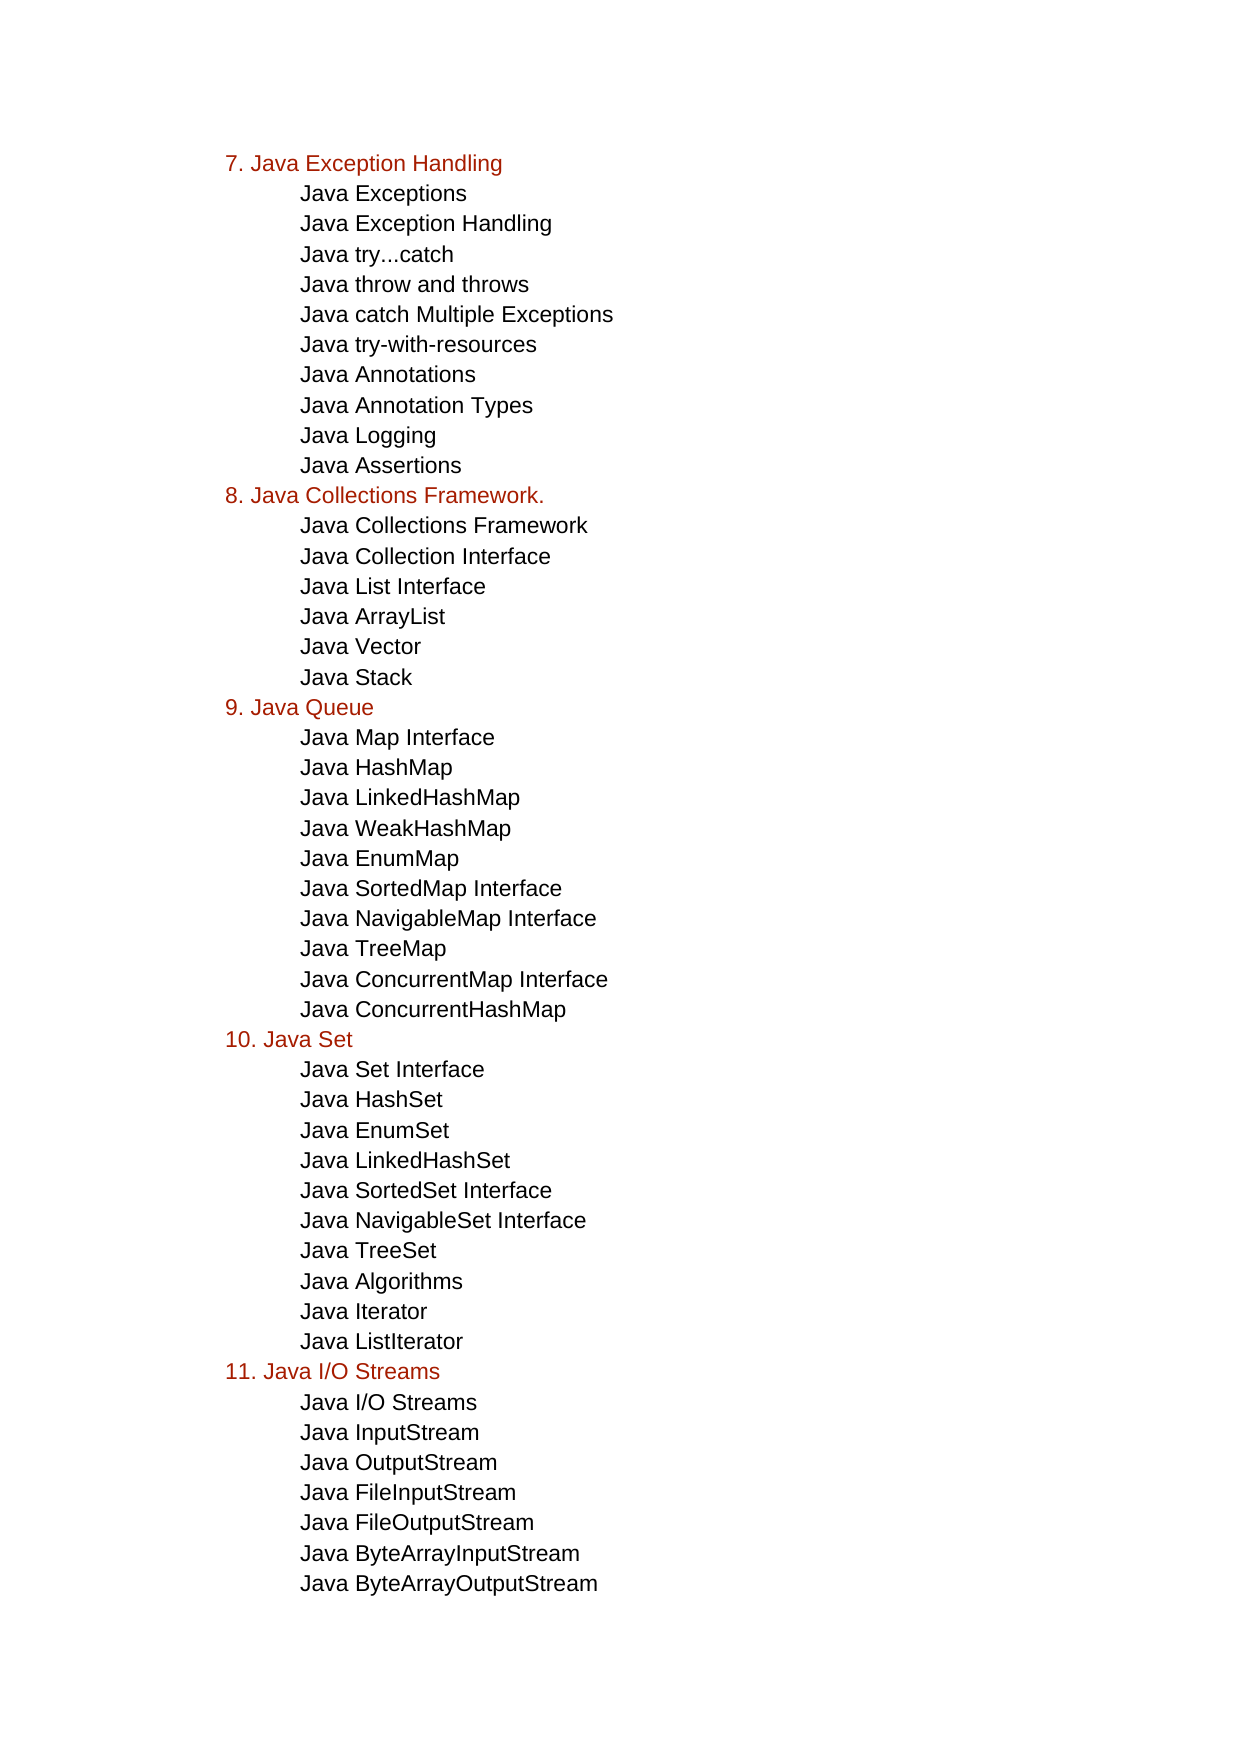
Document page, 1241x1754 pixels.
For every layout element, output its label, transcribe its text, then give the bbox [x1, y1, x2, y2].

text Java ConcurrentMap Interface [225, 966, 1090, 992]
text 9. Java Queue [150, 694, 1090, 720]
text Java OutputStream [225, 1449, 1090, 1475]
text Java EnumSet [225, 1117, 1090, 1143]
text Java FileOutputStream [225, 1509, 1090, 1536]
text Java WeakHashMap [225, 814, 1090, 841]
text Java Exceptions [150, 180, 1090, 207]
text Java ArrayList [225, 603, 1090, 629]
text Java Collections Framework [150, 512, 1090, 539]
text Java throw and throws [225, 271, 1090, 297]
text Java ConcurrentHashMap [225, 996, 1090, 1022]
text Java Assertions [225, 452, 1090, 478]
text Java catch Multiple Exceptions [225, 301, 1090, 327]
text Java Map Interface [150, 724, 1090, 750]
text Java Exception Handling [225, 210, 1090, 237]
text Java NavigableSet Interface [225, 1207, 1090, 1234]
text Java SortedSet Interface [225, 1177, 1090, 1203]
text Java LinkedHashSet [225, 1147, 1090, 1173]
text Java Vector [225, 633, 1090, 660]
text Java try...catch [225, 241, 1090, 267]
text Java ByteArrayOutputStream [225, 1570, 1090, 1596]
text Java Algorithms [225, 1268, 1090, 1294]
text Java try-with-resources [225, 331, 1090, 358]
text Java Iterator [225, 1298, 1090, 1324]
text 7. Java Exception Handling [150, 150, 1090, 176]
text Java FileInputStream [225, 1479, 1090, 1506]
text 11. Java I/O Streams [150, 1358, 1090, 1385]
text Java ByteArrayInputStream [225, 1539, 1090, 1566]
text Java EnumMap [225, 845, 1090, 871]
text Java I/O Streams [150, 1388, 1090, 1415]
text Java InputStream [225, 1419, 1090, 1445]
text 8. Java Collections Framework. [150, 482, 1090, 509]
text Java HashMap [225, 754, 1090, 781]
text Java Set Interface [150, 1056, 1090, 1083]
text Java Logging [225, 422, 1090, 448]
text Java List Interface [225, 573, 1090, 599]
text Java Annotation Types [225, 392, 1090, 418]
text 10. Java Set [150, 1026, 1090, 1052]
text Java Collection Interface [225, 543, 1090, 569]
text Java Annotations [225, 361, 1090, 388]
text Java LinkedHashMap [225, 784, 1090, 811]
text Java TreeMap [225, 935, 1090, 962]
text Java Stack [225, 663, 1090, 690]
text Java TreeSet [225, 1237, 1090, 1264]
text Java HashSet [225, 1086, 1090, 1113]
text Java NavigableMap Interface [225, 905, 1090, 932]
text Java SortedMap Interface [225, 875, 1090, 901]
text Java ListIterator [225, 1328, 1090, 1354]
